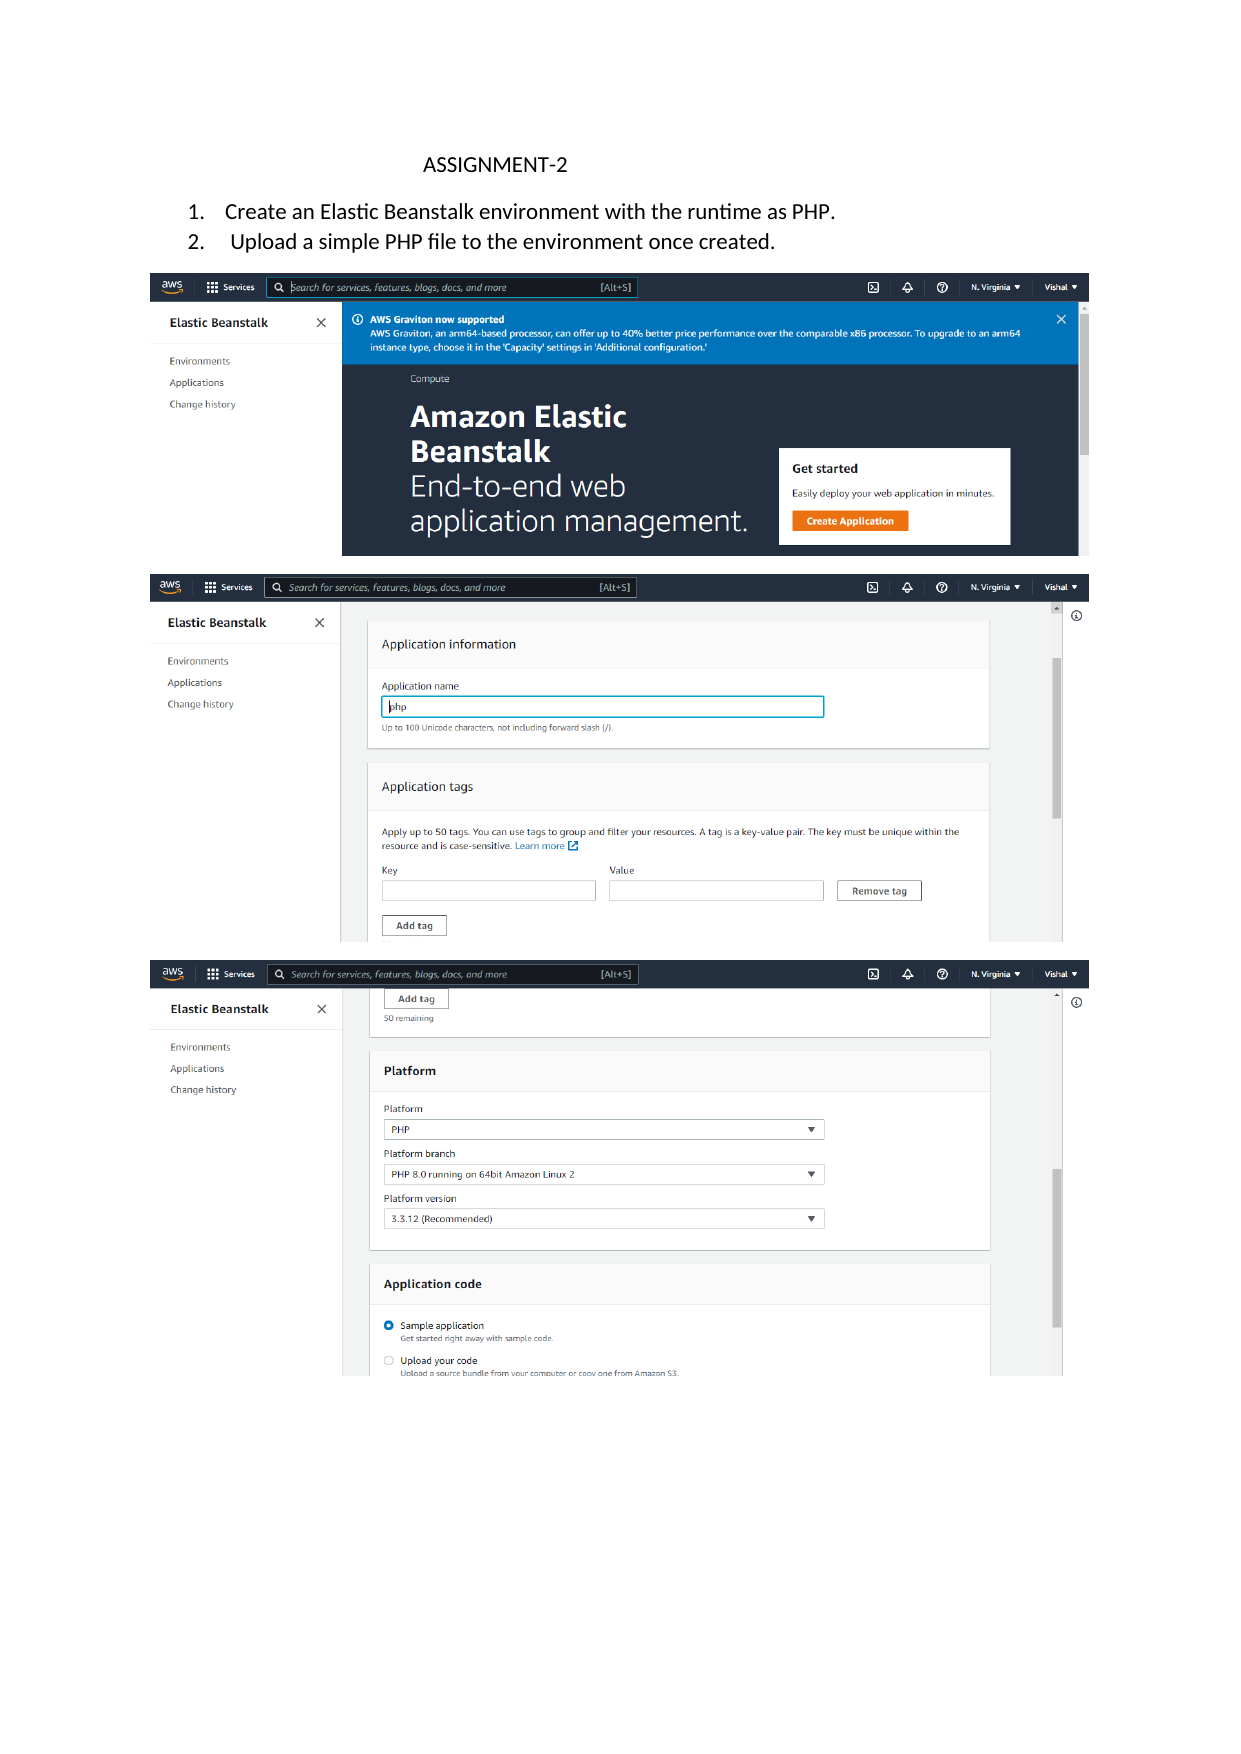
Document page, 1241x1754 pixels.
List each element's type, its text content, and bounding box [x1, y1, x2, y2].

list Create an Elastic Beanstalk environment with the runtime as PHP. [187, 197, 1090, 225]
text ASSIGNMENT-2 [150, 150, 1090, 178]
picture [150, 960, 1089, 1376]
picture [150, 574, 1089, 942]
picture [150, 273, 1089, 556]
list Upload a simple PHP file to the environment once created. [187, 227, 1090, 255]
